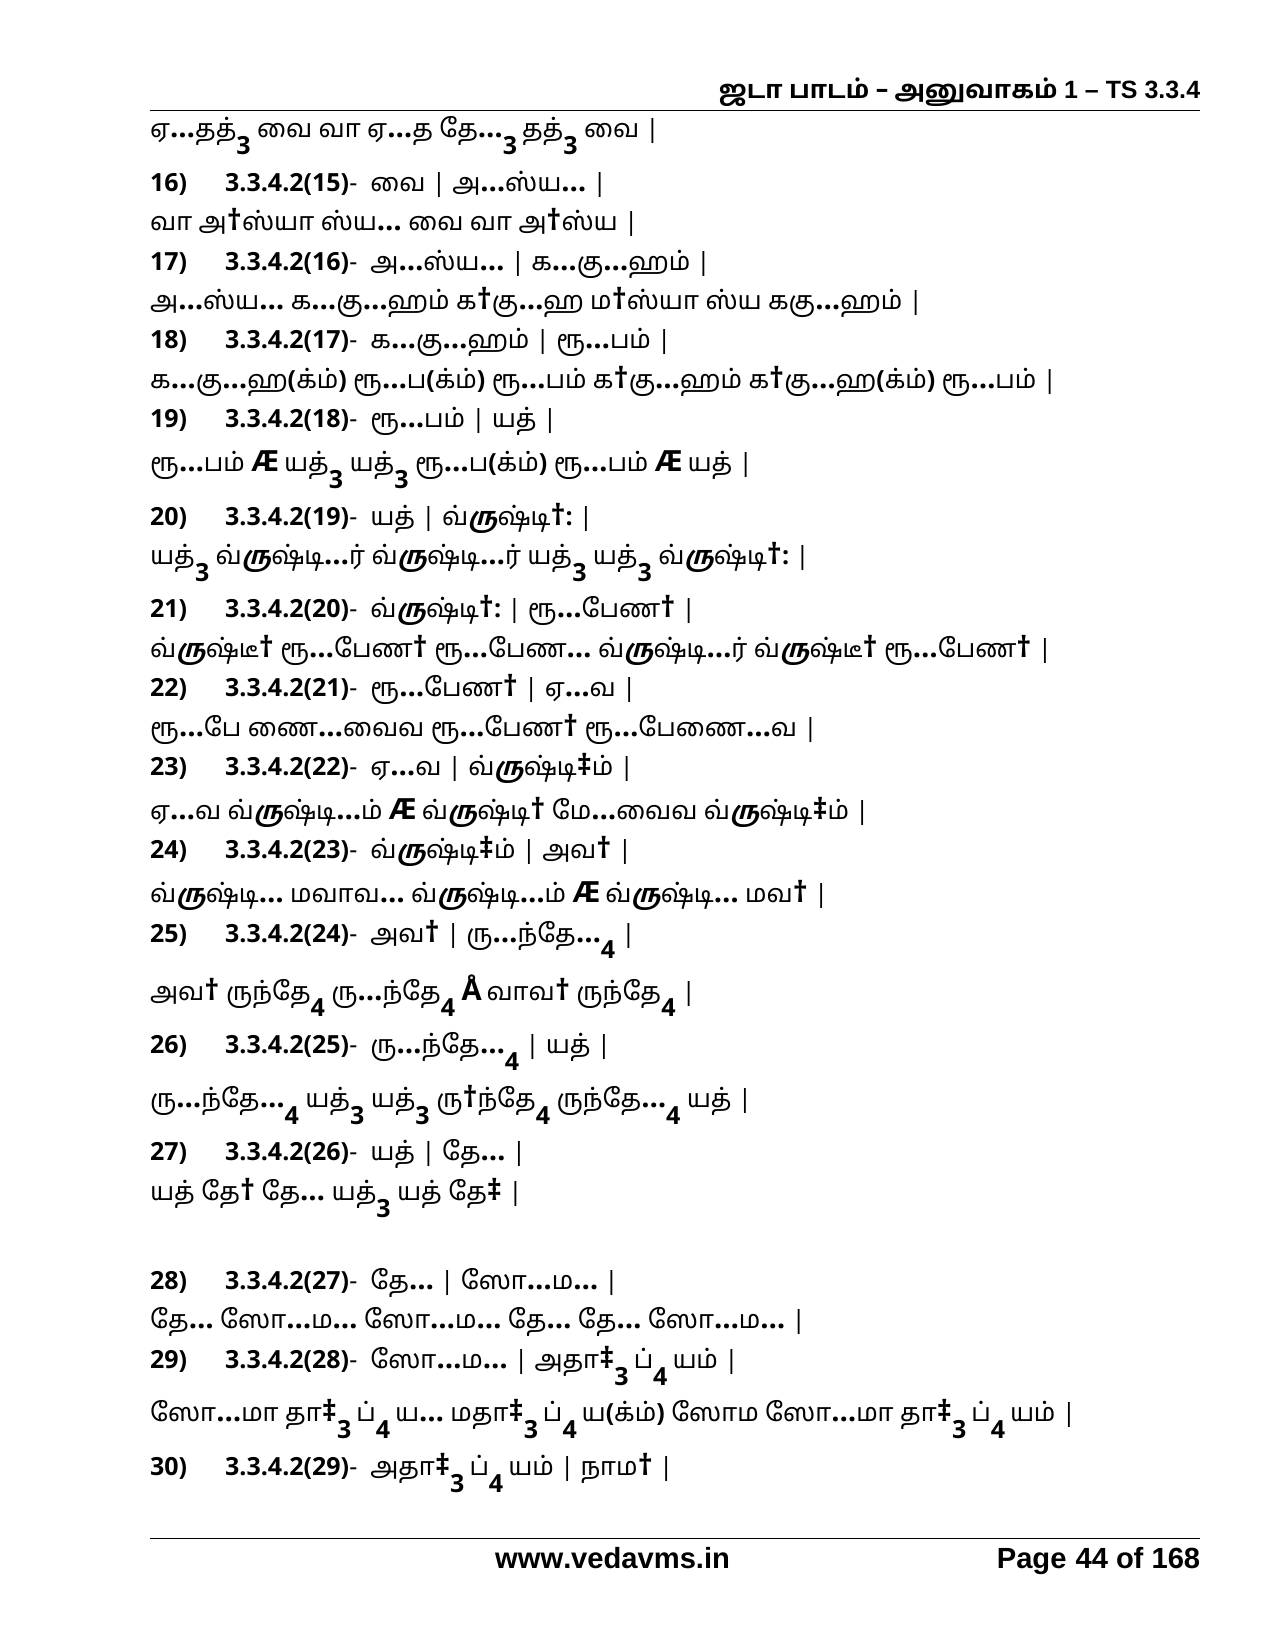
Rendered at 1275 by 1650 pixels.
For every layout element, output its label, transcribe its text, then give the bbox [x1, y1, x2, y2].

text 25) 3.3.4.2(24)- அவ† | ரு…ந்தே…4 | [150, 915, 1200, 966]
text 23) 3.3.4.2(22)- ஏ…வ | வ்ருஷ்டி‡ம் | [150, 748, 1200, 786]
text வா அ†ஸ்யா ஸ்ய… வை வா அ†ஸ்ய | [150, 204, 1200, 241]
text 30) 3.3.4.2(29)- அதா‡3ப்4யம் | நாம† | [150, 1448, 1200, 1499]
text க…கு…ஹ(க்ம்) ரூ…ப(க்ம்) ரூ…பம் க†கு…ஹம் க†கு…ஹ(க்ம்) ரூ…பம் | [150, 361, 1200, 399]
text வ்ருஷ்டீ† ரூ…பேண† ரூ…பேண… வ்ருஷ்டி…ர் வ்ருஷ்டீ† ரூ…பேண† | [150, 630, 1200, 668]
text 16) 3.3.4.2(15)- வை | அ…ஸ்ய… | [150, 164, 1200, 202]
text 21) 3.3.4.2(20)- வ்ருஷ்டி†: | ரூ…பேண† | [150, 591, 1200, 628]
text ரூ…பே ணை…வைவ ரூ…பேண† ரூ…பேணை…வ | [150, 709, 1200, 747]
text ரு…ந்தே…4 யத்3 யத்3 ரு†ந்தே4 ருந்தே…4 யத் | [150, 1080, 1200, 1131]
text தே… ஸோ…ம… ஸோ…ம… தே… தே… ஸோ…ம… | [150, 1302, 1200, 1339]
text 28) 3.3.4.2(27)- தே… | ஸோ…ம… | [150, 1263, 1200, 1300]
text 26) 3.3.4.2(25)- ரு…ந்தே…4 | யத் | [150, 1027, 1200, 1078]
text அ…ஸ்ய… க…கு…ஹம் க†கு…ஹ ம†ஸ்யா ஸ்ய ககு…ஹம் | [150, 282, 1200, 320]
text ரூ…பம் Æயத்3 யத்3 ரூ…ப(க்ம்) ரூ…பம் Æயத் | [150, 440, 1200, 495]
text அவ† ருந்தே4 ரு…ந்தே4 Åவாவ† ருந்தே4 | [150, 969, 1200, 1024]
text ஏ…தத்3 வை வா ஏ…த தே…3தத்3 வை | [150, 111, 1200, 162]
text 22) 3.3.4.2(21)- ரூ…பேண† | ஏ…வ | [150, 670, 1200, 707]
text வ்ருஷ்டி… மவாவ… வ்ருஷ்டி…ம் Æவ்ருஷ்டி… மவ† | [150, 871, 1200, 913]
text 27) 3.3.4.2(26)- யத் | தே… | [150, 1134, 1200, 1171]
text 19) 3.3.4.2(18)- ரூ…பம் | யத் | [150, 401, 1200, 438]
text ஸோ…மா தா‡3ப்4ய… மதா‡3ப்4ய(க்ம்) ஸோம ஸோ…மா தா‡3ப்4யம் | [150, 1395, 1200, 1446]
text 18) 3.3.4.2(17)- க…கு…ஹம் | ரூ…பம் | [150, 322, 1200, 359]
text யத் தே† தே… யத்3 யத் தே‡ | [150, 1173, 1200, 1224]
text 17) 3.3.4.2(16)- அ…ஸ்ய… | க…கு…ஹம் | [150, 243, 1200, 281]
text ஏ…வ வ்ருஷ்டி…ம் Æவ்ருஷ்டி† மே…வைவ வ்ருஷ்டி‡ம் | [150, 788, 1200, 830]
text 24) 3.3.4.2(23)- வ்ருஷ்டி‡ம் | அவ† | [150, 832, 1200, 869]
text 29) 3.3.4.2(28)- ஸோ…ம… | அதா‡3ப்4யம் | [150, 1341, 1200, 1392]
text யத்3 வ்ருஷ்டி…ர் வ்ருஷ்டி…ர் யத்3 யத்3 வ்ருஷ்டி†: | [150, 537, 1200, 588]
text 20) 3.3.4.2(19)- யத் | வ்ருஷ்டி†: | [150, 498, 1200, 536]
